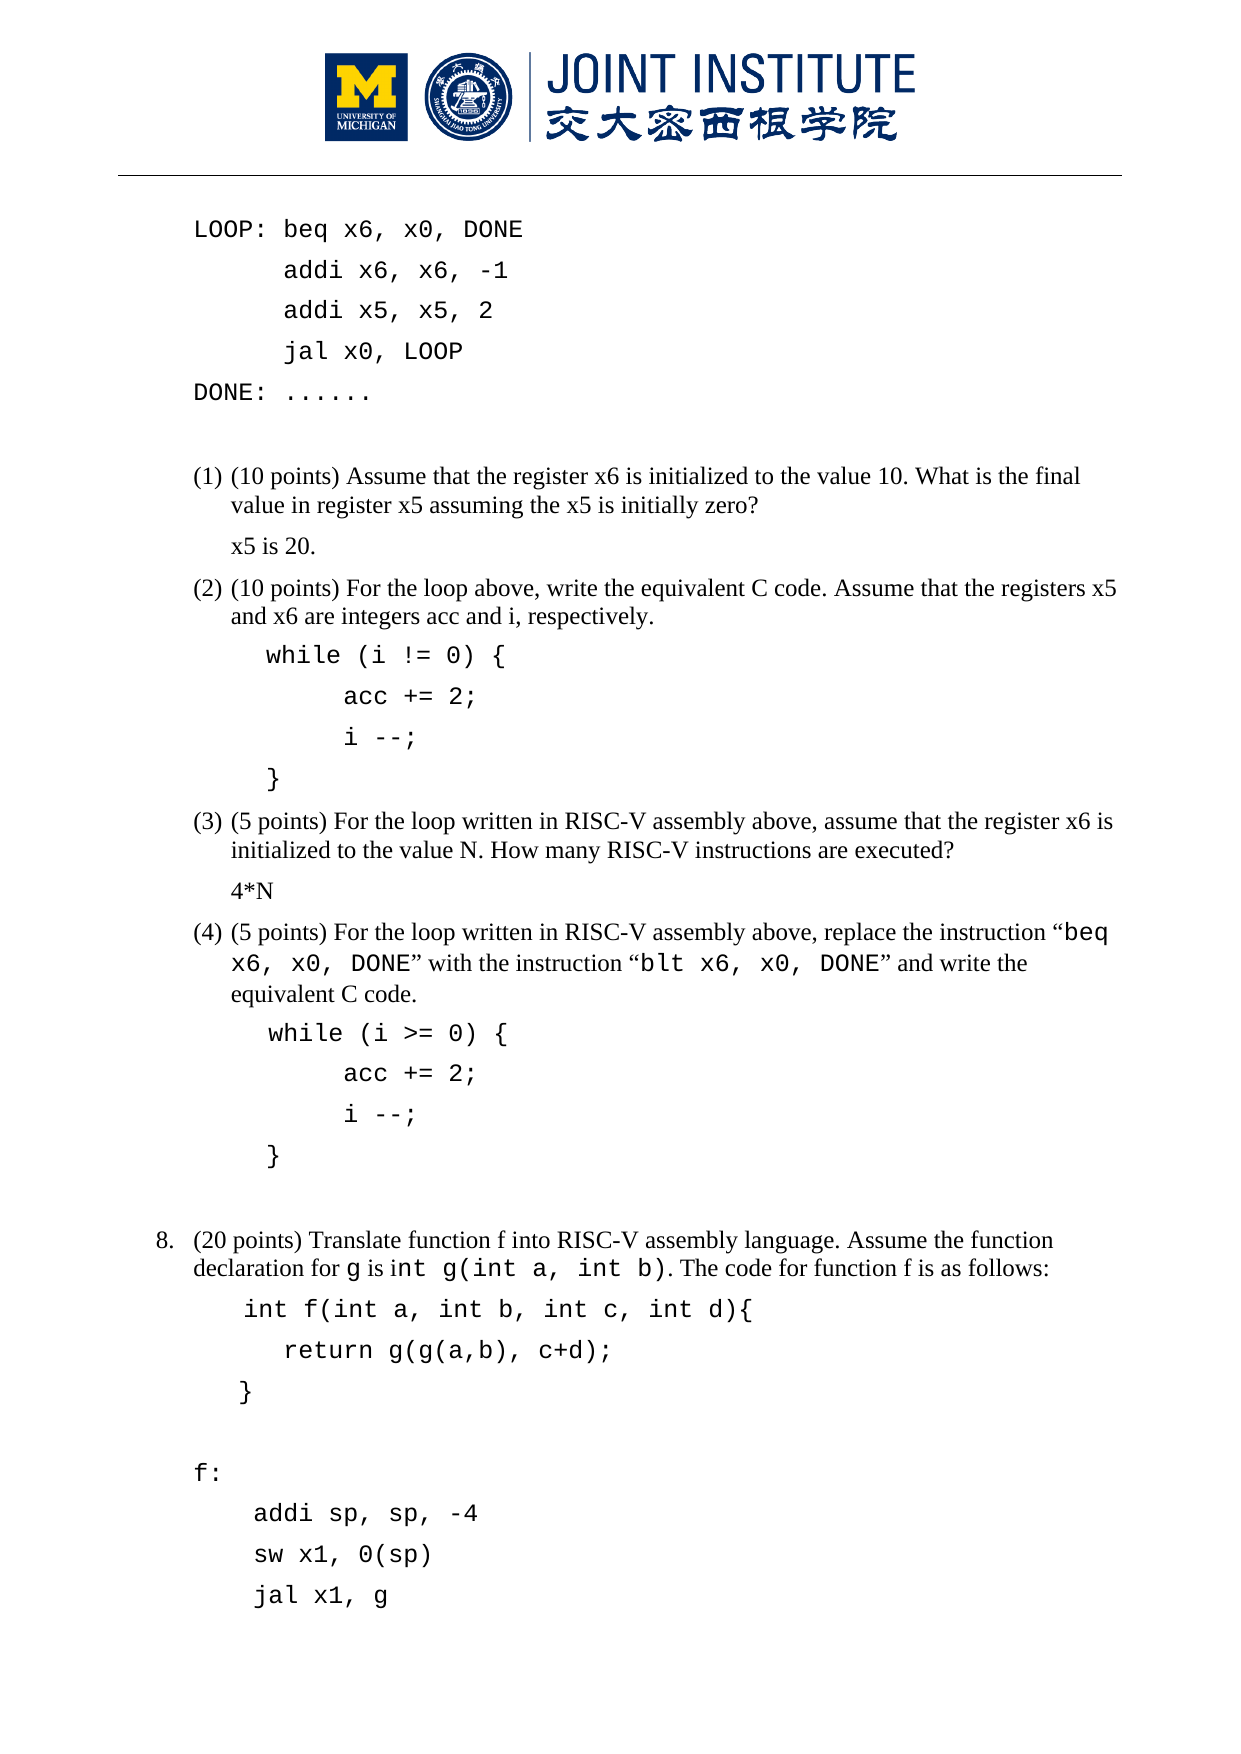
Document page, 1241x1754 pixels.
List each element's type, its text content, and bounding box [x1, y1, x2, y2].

text 4*N [231, 876, 1122, 905]
text x5 is 20. [231, 531, 1122, 560]
text addi x5, x5, 2 [118, 298, 1122, 326]
text i --; [266, 1102, 1122, 1130]
text acc += 2; [266, 1061, 1122, 1089]
list (10 points) For the loop above, write the equivalent C code. Assume that the registers x5 and x6 are integers acc and i, respectively. [193, 573, 1122, 630]
text } [266, 1143, 1122, 1171]
list (20 points) Translate function f into RISC-V assembly language. Assume the function declaration for g is int g(int a, int b). The code for function f is as follows: [156, 1225, 1122, 1284]
picture [301, 29, 940, 174]
text acc += 2; [266, 683, 1122, 712]
text addi x6, x6, -1 [118, 257, 1122, 286]
list (10 points) Assume that the register x6 is initialized to the value 10. What is the final value in register x5 assuming the x5 is initially zero? [193, 461, 1122, 519]
text DONE: ...... [118, 380, 1122, 408]
list (5 points) For the loop written in RISC-V assembly above, replace the instruction “beq x6, x0, DONE” with the instruction “blt x6, x0, DONE” and write the equivalent C code. [193, 917, 1122, 1008]
text while (i >= 0) { [266, 1020, 1122, 1048]
text f: [118, 1460, 1122, 1488]
text int f(int a, int b, int c, int d){ [118, 1297, 1122, 1325]
text LOOP: beq x6, x0, DONE [118, 216, 1122, 245]
text jal x0, LOOP [118, 339, 1122, 367]
text i --; [266, 724, 1122, 753]
text addi sp, sp, -4 [118, 1501, 1122, 1529]
text sw x1, 0(sp) [118, 1542, 1122, 1570]
text } [266, 765, 1122, 793]
text while (i != 0) { [266, 643, 1122, 671]
text jal x1, g [118, 1583, 1122, 1611]
text return g(g(a,b), c+d); [118, 1338, 1122, 1366]
text } [118, 1378, 1122, 1407]
list (5 points) For the loop written in RISC-V assembly above, assume that the register x6 is initialized to the value N. How many RISC-V instructions are executed? [193, 806, 1122, 863]
